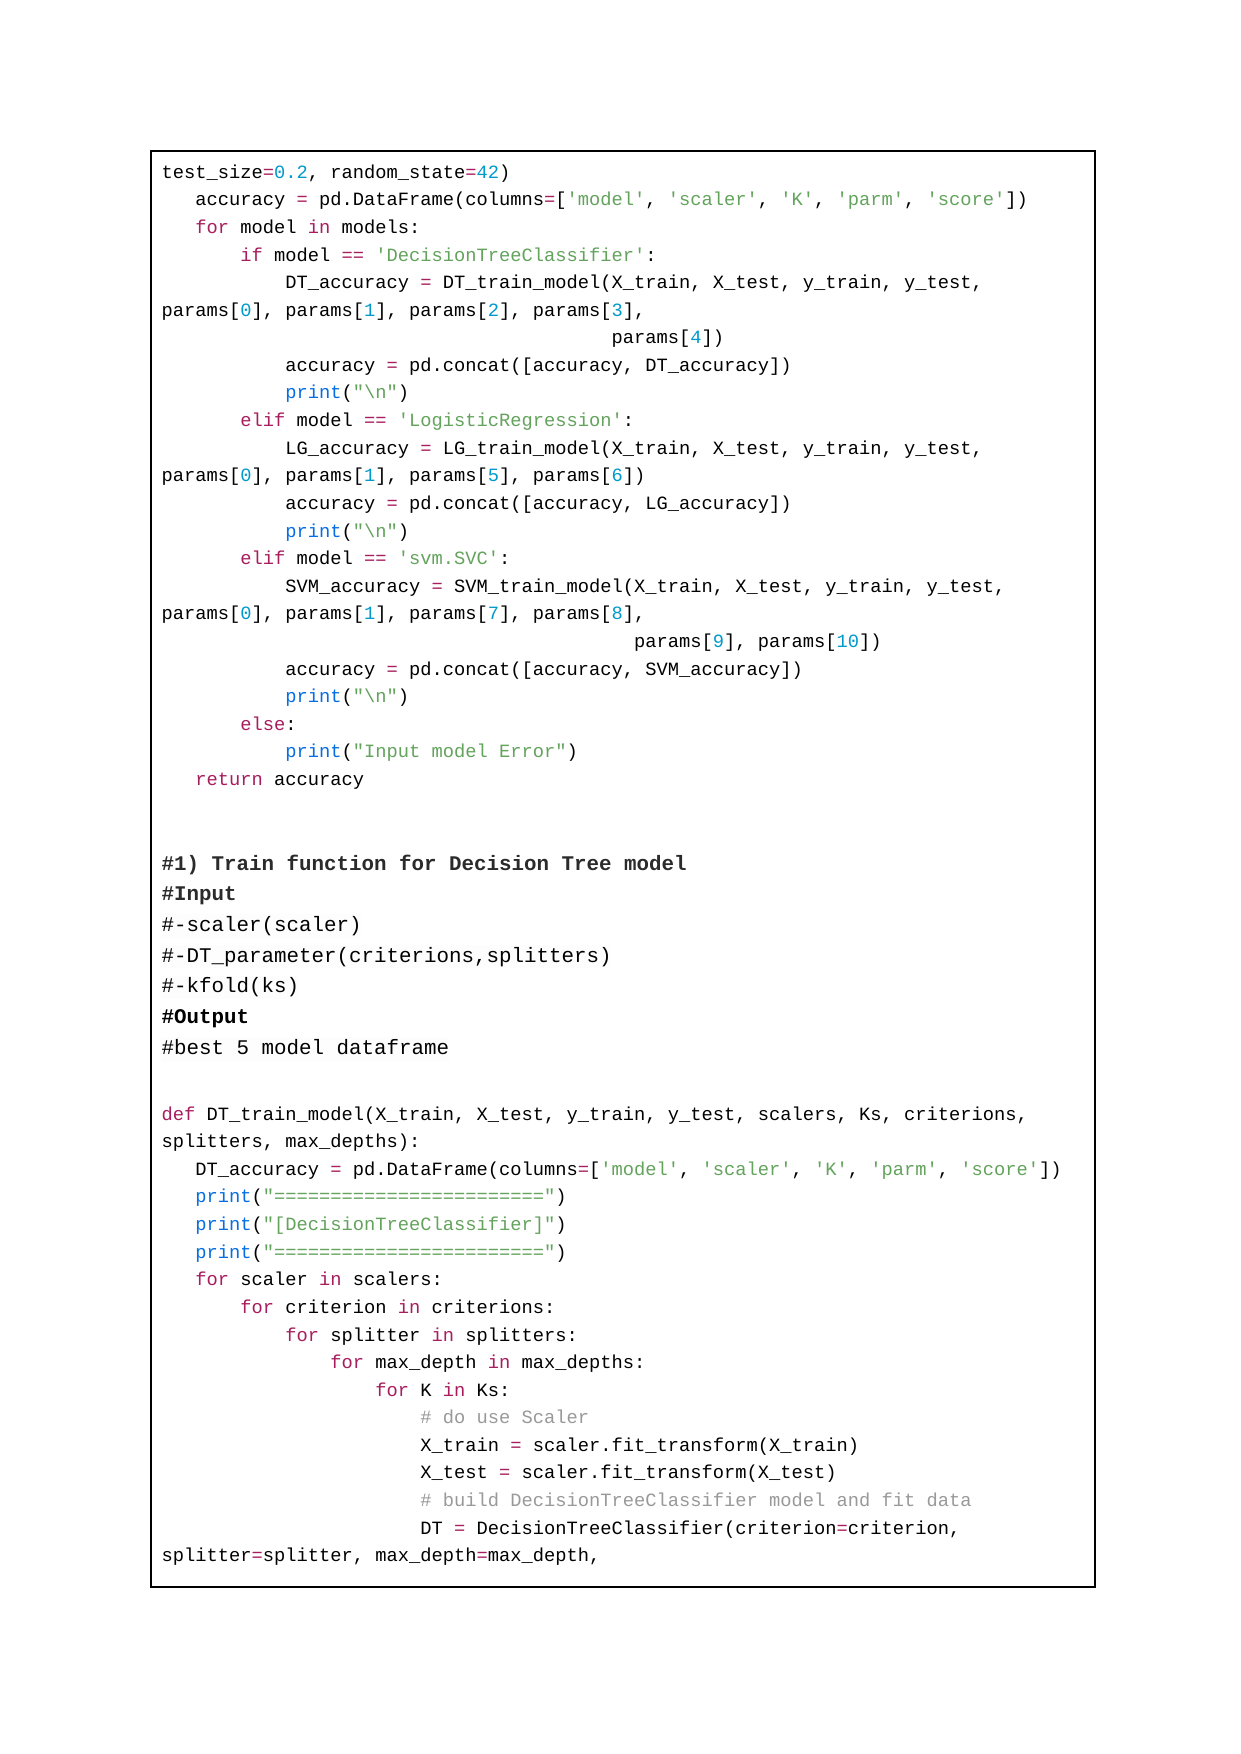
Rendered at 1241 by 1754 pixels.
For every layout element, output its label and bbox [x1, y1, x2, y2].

table_cell [152, 152, 1094, 1586]
